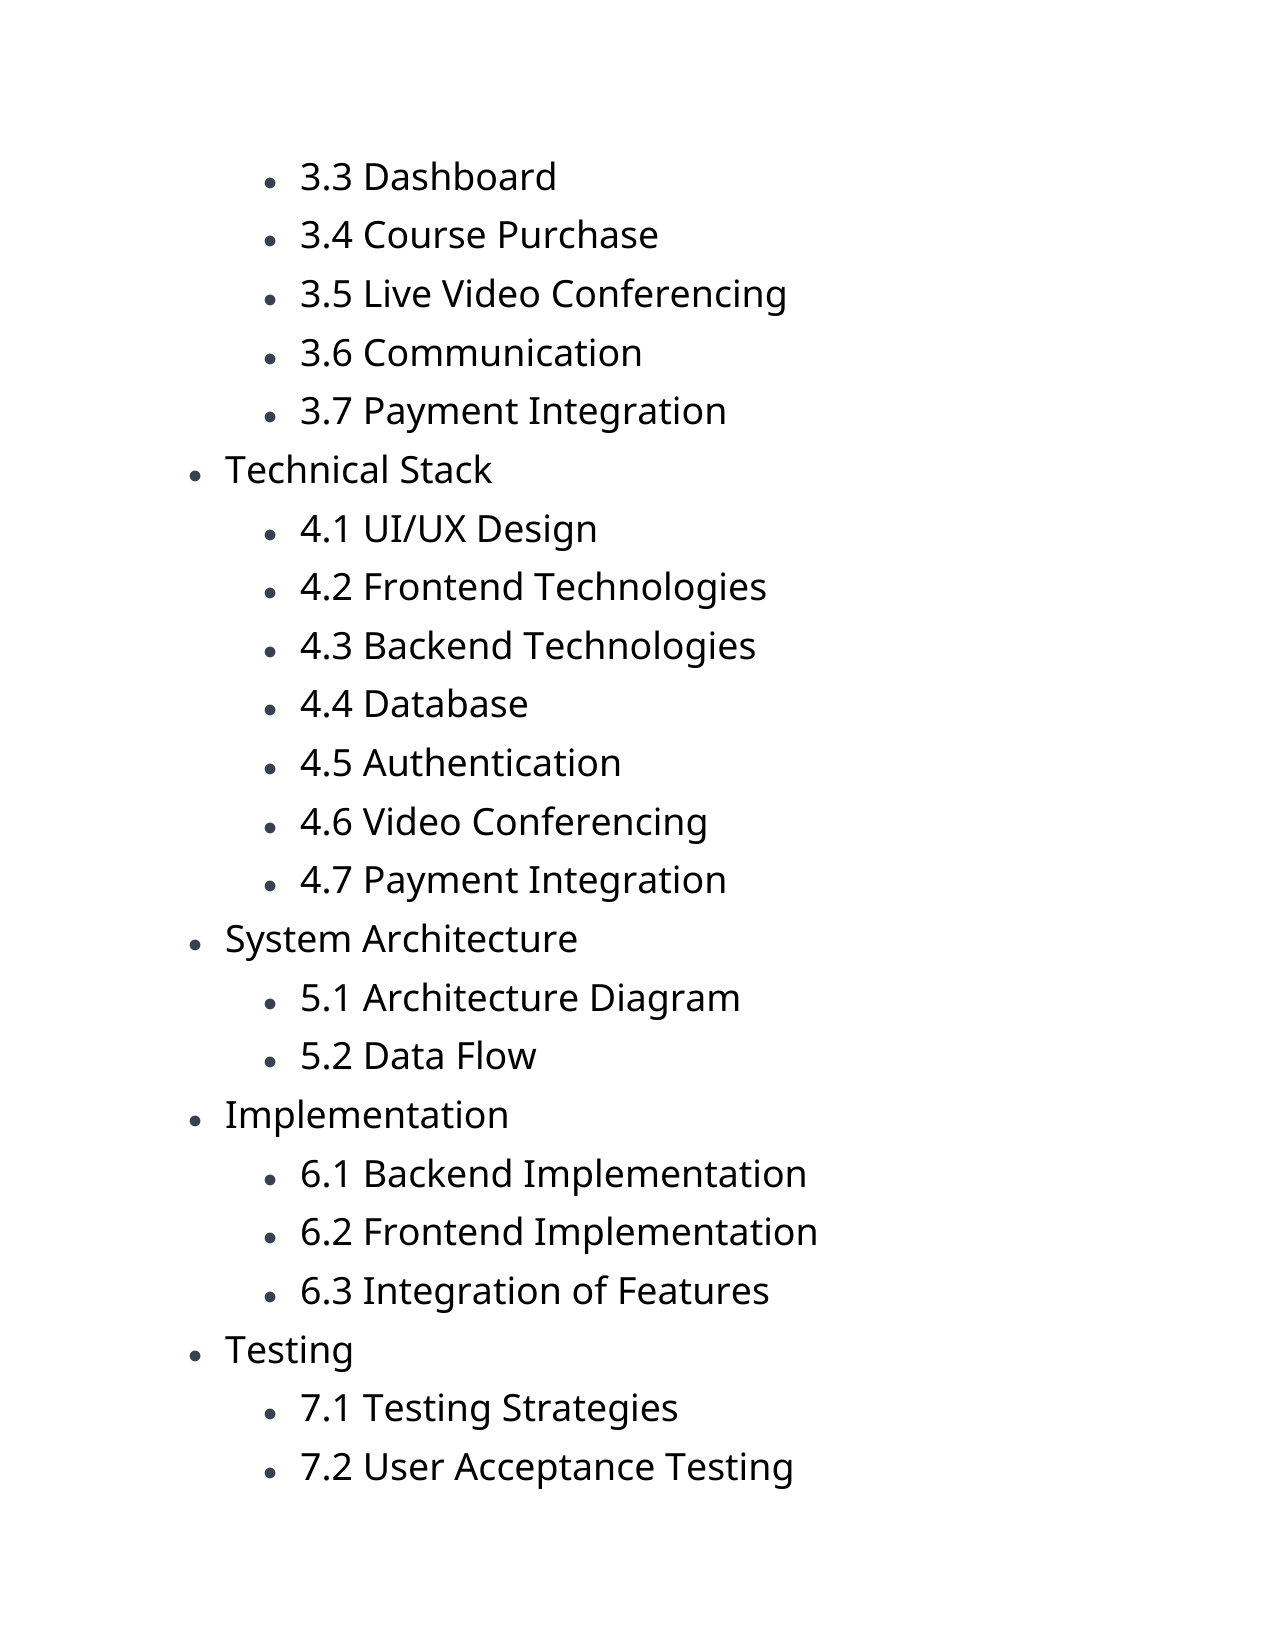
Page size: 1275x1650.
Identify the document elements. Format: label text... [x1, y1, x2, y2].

list 4.1 UI/UX Design [262, 502, 1125, 553]
list 3.4 Course Purchase [262, 209, 1125, 260]
list 3.7 Payment Integration [262, 384, 1125, 436]
list 3.5 Live Video Conferencing [262, 267, 1125, 318]
list Testing [187, 1323, 1125, 1374]
list 5.2 Data Flow [262, 1030, 1125, 1081]
list 7.2 User Acceptance Testing [262, 1440, 1125, 1491]
list 4.5 Authentication [262, 736, 1125, 787]
list System Architecture [187, 912, 1125, 963]
list Implementation [187, 1088, 1125, 1139]
list 4.3 Backend Technologies [262, 619, 1125, 670]
list 6.1 Backend Implementation [262, 1147, 1125, 1198]
list 7.1 Testing Strategies [262, 1382, 1125, 1433]
list Technical Stack [187, 443, 1125, 494]
list 3.3 Dashboard [262, 150, 1125, 201]
list 3.6 Communication [262, 326, 1125, 377]
list 6.2 Frontend Implementation [262, 1206, 1125, 1257]
list 6.3 Integration of Features [262, 1264, 1125, 1315]
list 4.7 Payment Integration [262, 854, 1125, 905]
list 4.4 Database [262, 678, 1125, 729]
list 4.2 Frontend Technologies [262, 561, 1125, 612]
list 4.6 Video Conferencing [262, 795, 1125, 846]
list 5.1 Architecture Diagram [262, 971, 1125, 1022]
